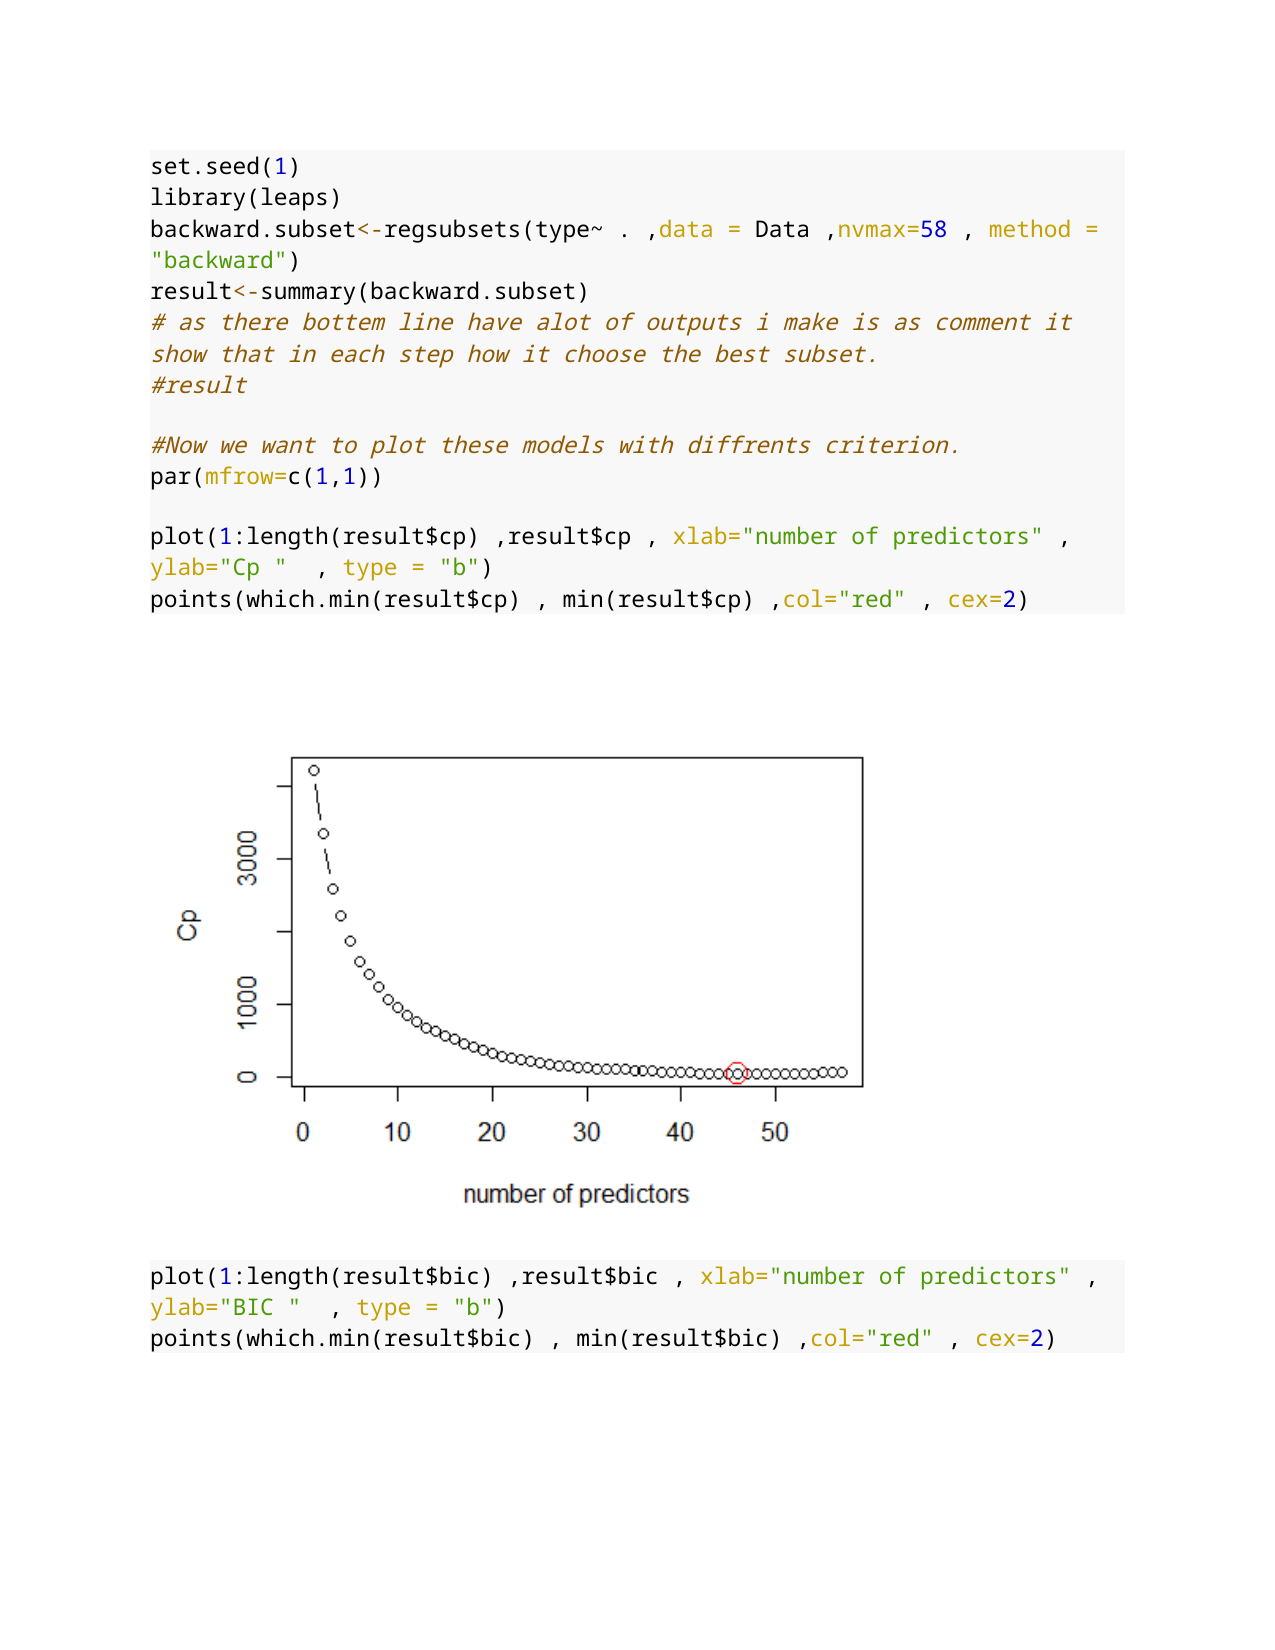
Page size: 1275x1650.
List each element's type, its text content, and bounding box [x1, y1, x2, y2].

text set.seed(1) library(leaps) backward.subset<-regsubsets(type~ . ,data = Data ,nvmax=58 , method = "backward") result<-summary(backward.subset) # as there bottem line have alot of outputs i make is as comment it show that in each step how it choose the best subset. #result #Now we want to plot these models with diffrents criterion. par(mfrow=c(1,1)) plot(1:length(result$cp) ,result$cp , xlab="number of predictors" , ylab="Cp " , type = "b") points(which.min(result$cp) , min(result$cp) ,col="red" , cex=2) [150, 150, 1125, 614]
text plot(1:length(result$bic) ,result$bic , xlab="number of predictors" , ylab="BIC " , type = "b") points(which.min(result$bic) , min(result$bic) ,col="red" , cex=2) [507, 1260, 1125, 1353]
picture [168, 634, 927, 1241]
